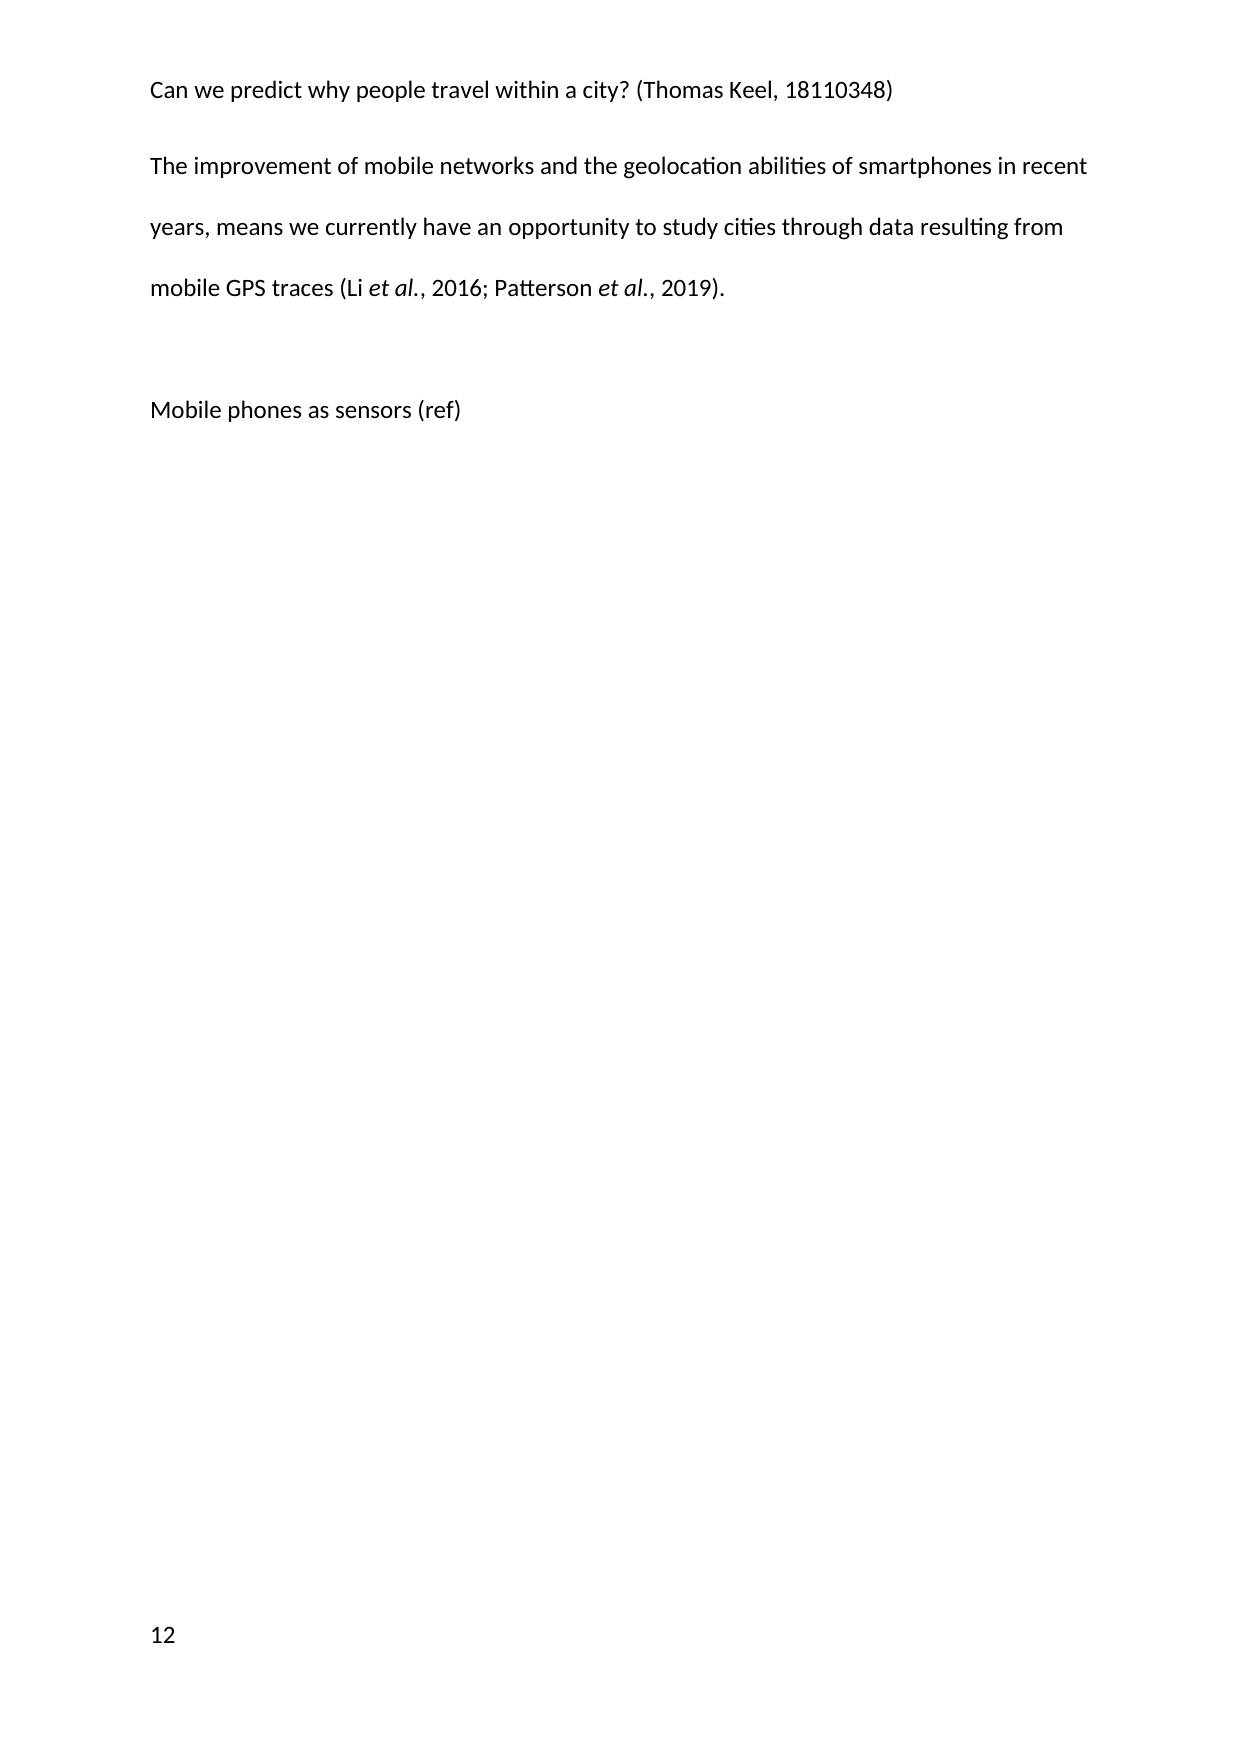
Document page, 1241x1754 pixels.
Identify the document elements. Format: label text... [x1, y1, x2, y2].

text The improvement of mobile networks and the geolocation abilities of smartphones in recent years, means we currently have an opportunity to study cities through data resulting from mobile GPS traces (Li et al., 2016; Patterson et al., 2019). [150, 150, 1090, 303]
text Mobile phones as sensors (ref) [150, 394, 1090, 425]
